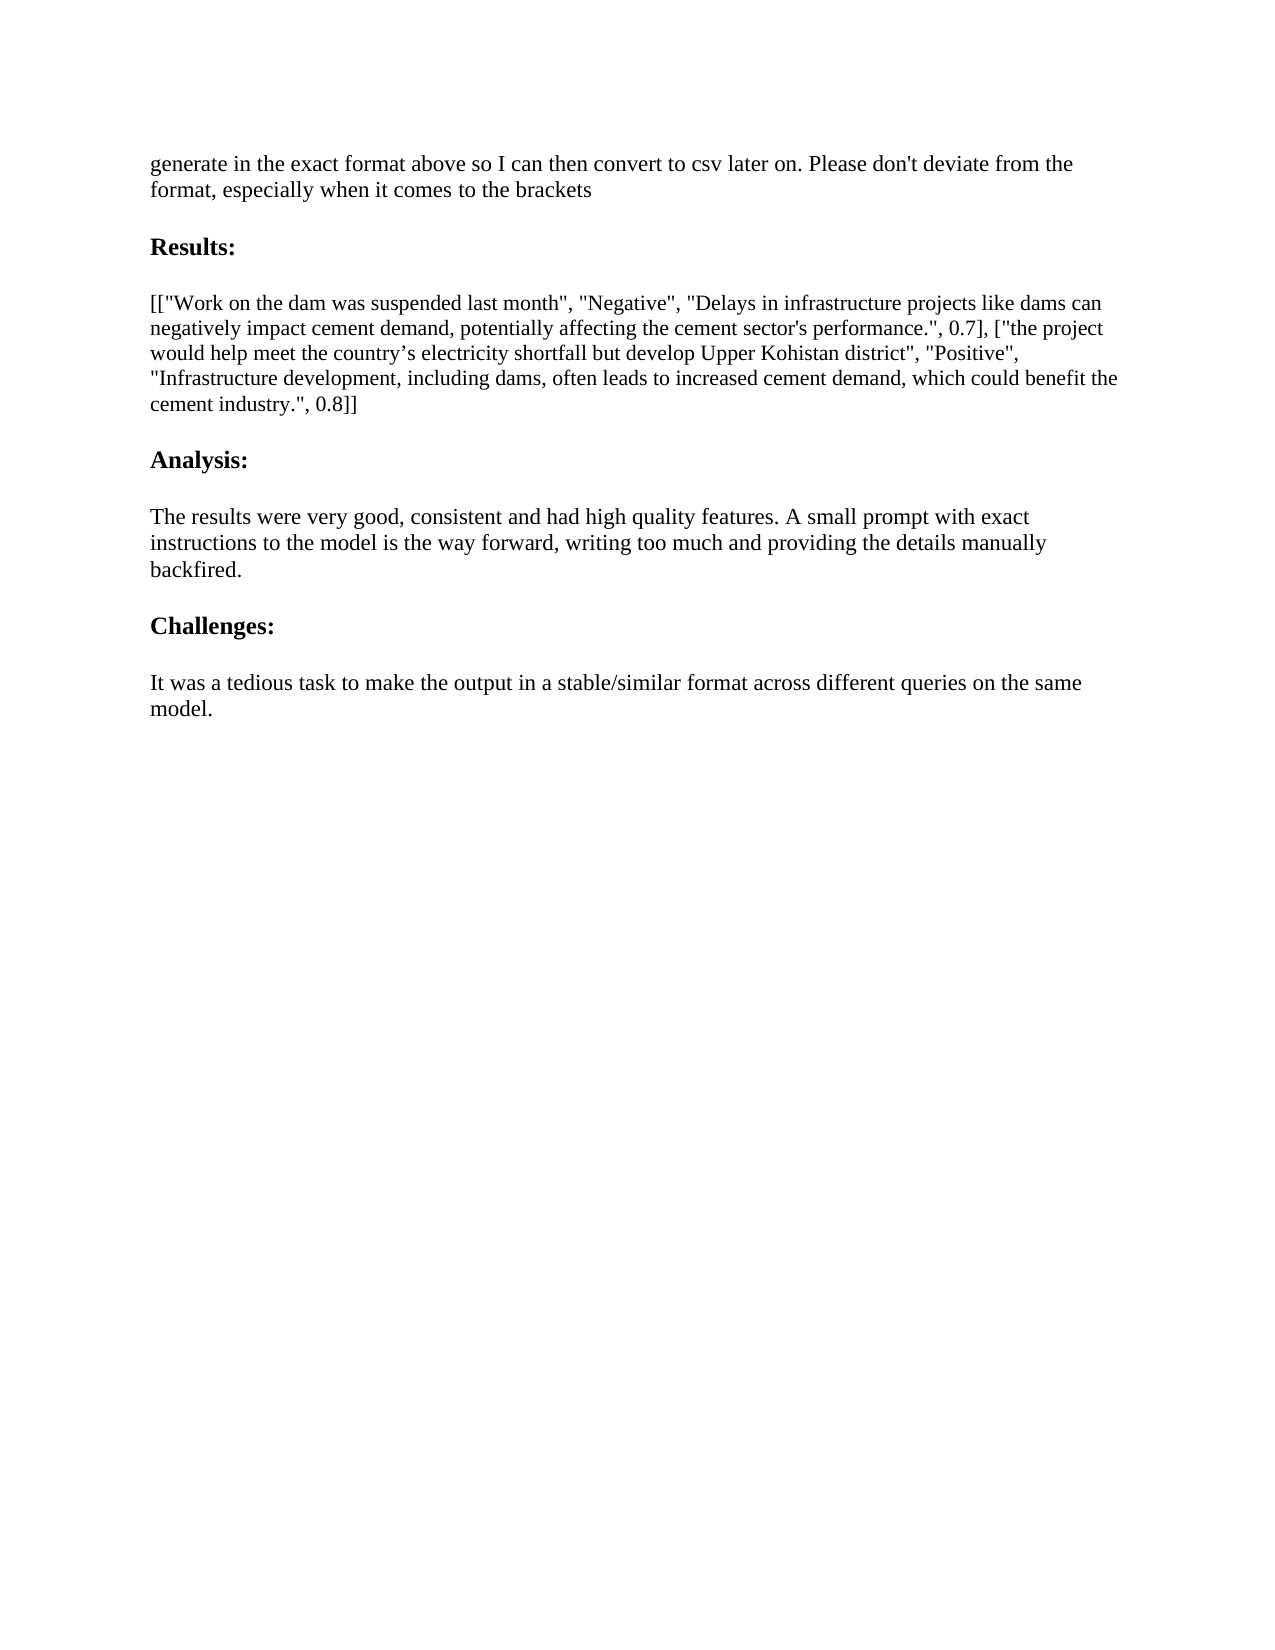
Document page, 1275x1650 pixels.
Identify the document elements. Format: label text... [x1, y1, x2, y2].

text The results were very good, consistent and had high quality features. A small prompt with exact instructions to the model is the way forward, writing too much and providing the details manually backfired. [150, 503, 1125, 582]
text It was a tedious task to make the output in a stable/similar format across different queries on the same model. [150, 669, 1125, 722]
text generate in the exact format above so I can then convert to csv later on. Please don't deviate from the format, especially when it comes to the brackets [150, 150, 1125, 203]
text Analysis: [150, 445, 1125, 474]
text [["Work on the dam was suspended last month", "Negative", "Delays in infrastructure projects like dams can negatively impact cement demand, potentially affecting the cement sector's performance.", 0.7], ["the project would help meet the country’s electricity shortfall but develop Upper Kohistan district", "Positive", "Infrastructure development, including dams, often leads to increased cement demand, which could benefit the cement industry.", 0.8]] [358, 290, 1125, 416]
text Challenges: [150, 611, 1125, 640]
text Results: [150, 232, 1125, 261]
